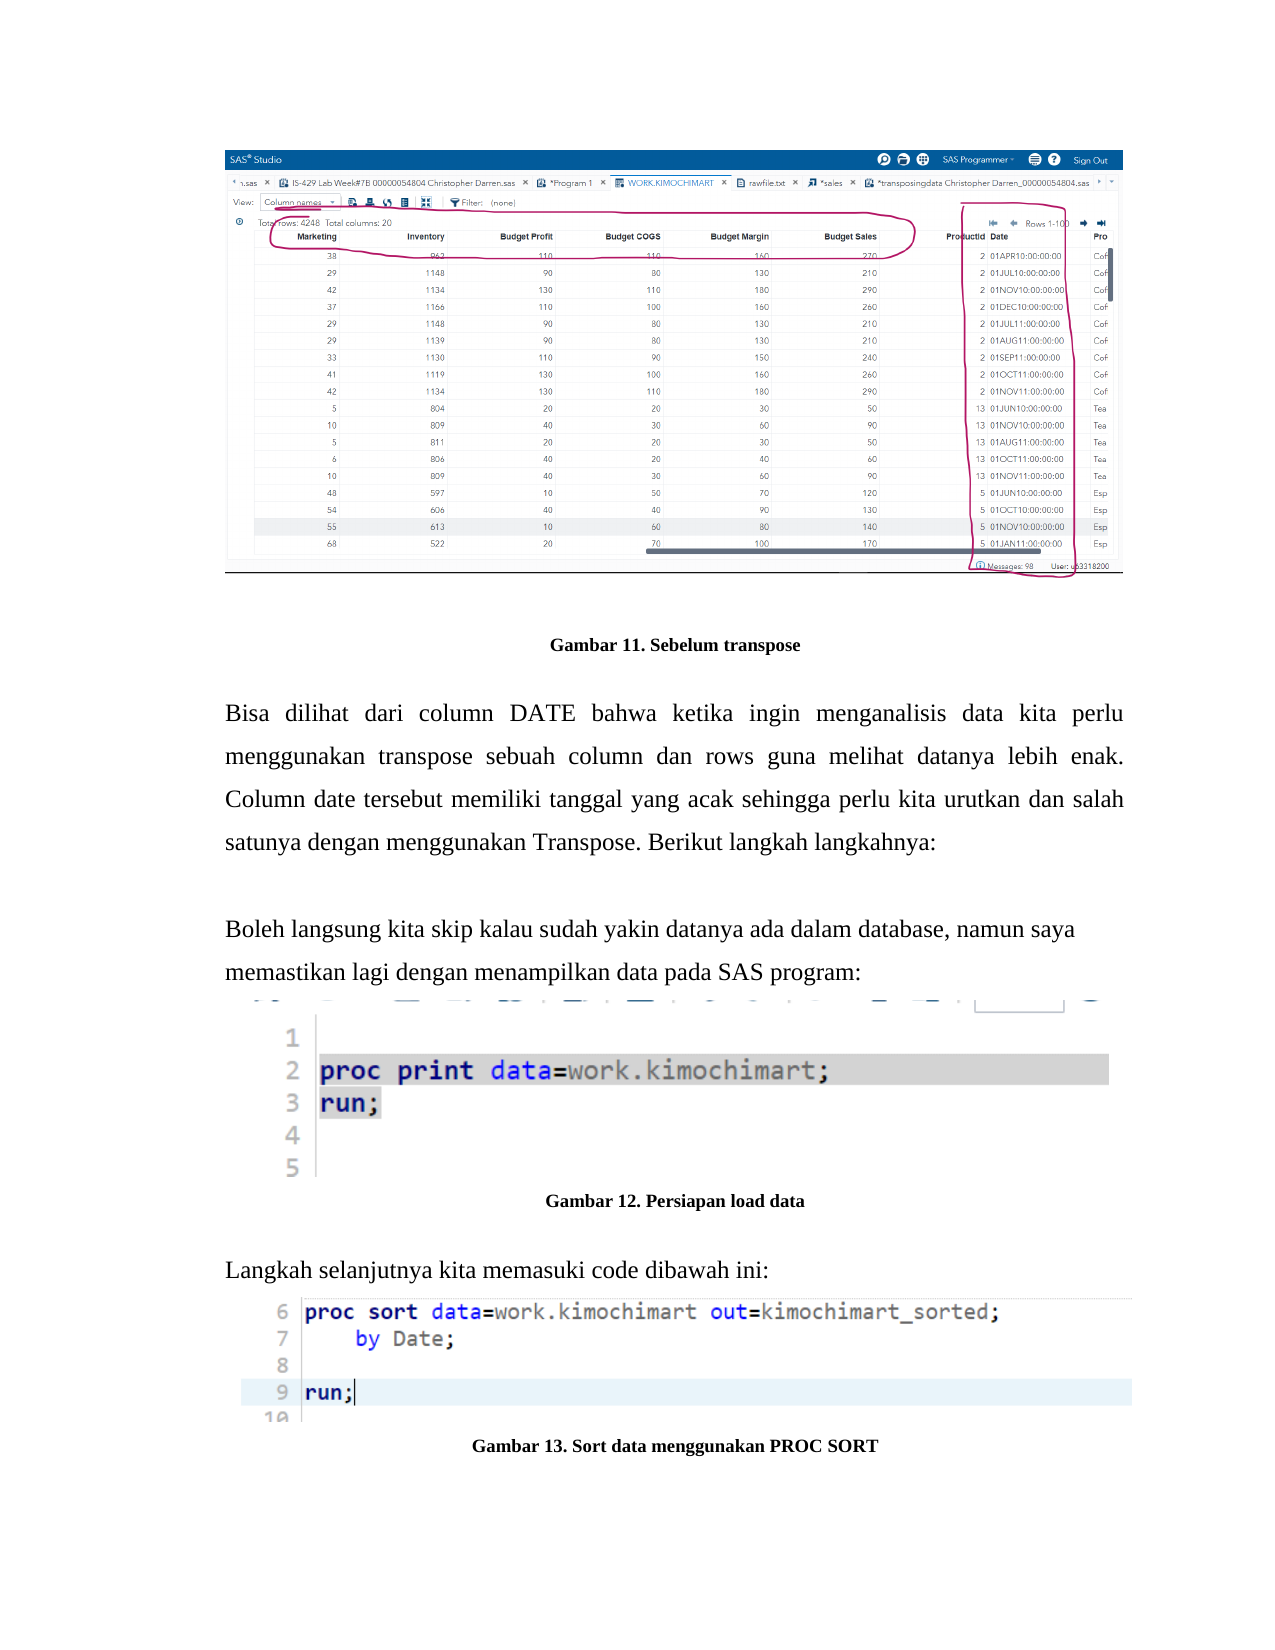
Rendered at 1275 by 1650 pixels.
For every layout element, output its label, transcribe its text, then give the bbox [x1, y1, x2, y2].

text Gambar 13. Sort data menggunakan PROC SORT [225, 1434, 1125, 1456]
text Gambar 11. Sebelum transpose [225, 633, 1125, 655]
text Bisa dilihat dari column DATE bahwa ketika ingin menganalisis data kita perlu menggunakan transpose sebuah column dan rows guna melihat datanya lebih enak. Column date tersebut memiliki tanggal yang acak sehingga perlu kita urutkan dan salah satunya dengan menggunakan Transpose. Berikut langkah langkahnya: [225, 698, 1125, 856]
text Boleh langsung kita skip kalau sudah yakin datanya ada dalam database, namun saya memastikan lagi dengan menampilkan data pada SAS program: [225, 914, 1125, 986]
picture [225, 1297, 1132, 1422]
text Gambar 12. Persiapan load data [225, 1190, 1125, 1212]
text Langkah selanjutnya kita memasuki code dibawah ini: [225, 1255, 1125, 1283]
picture [225, 150, 1123, 578]
picture [225, 1000, 1109, 1177]
